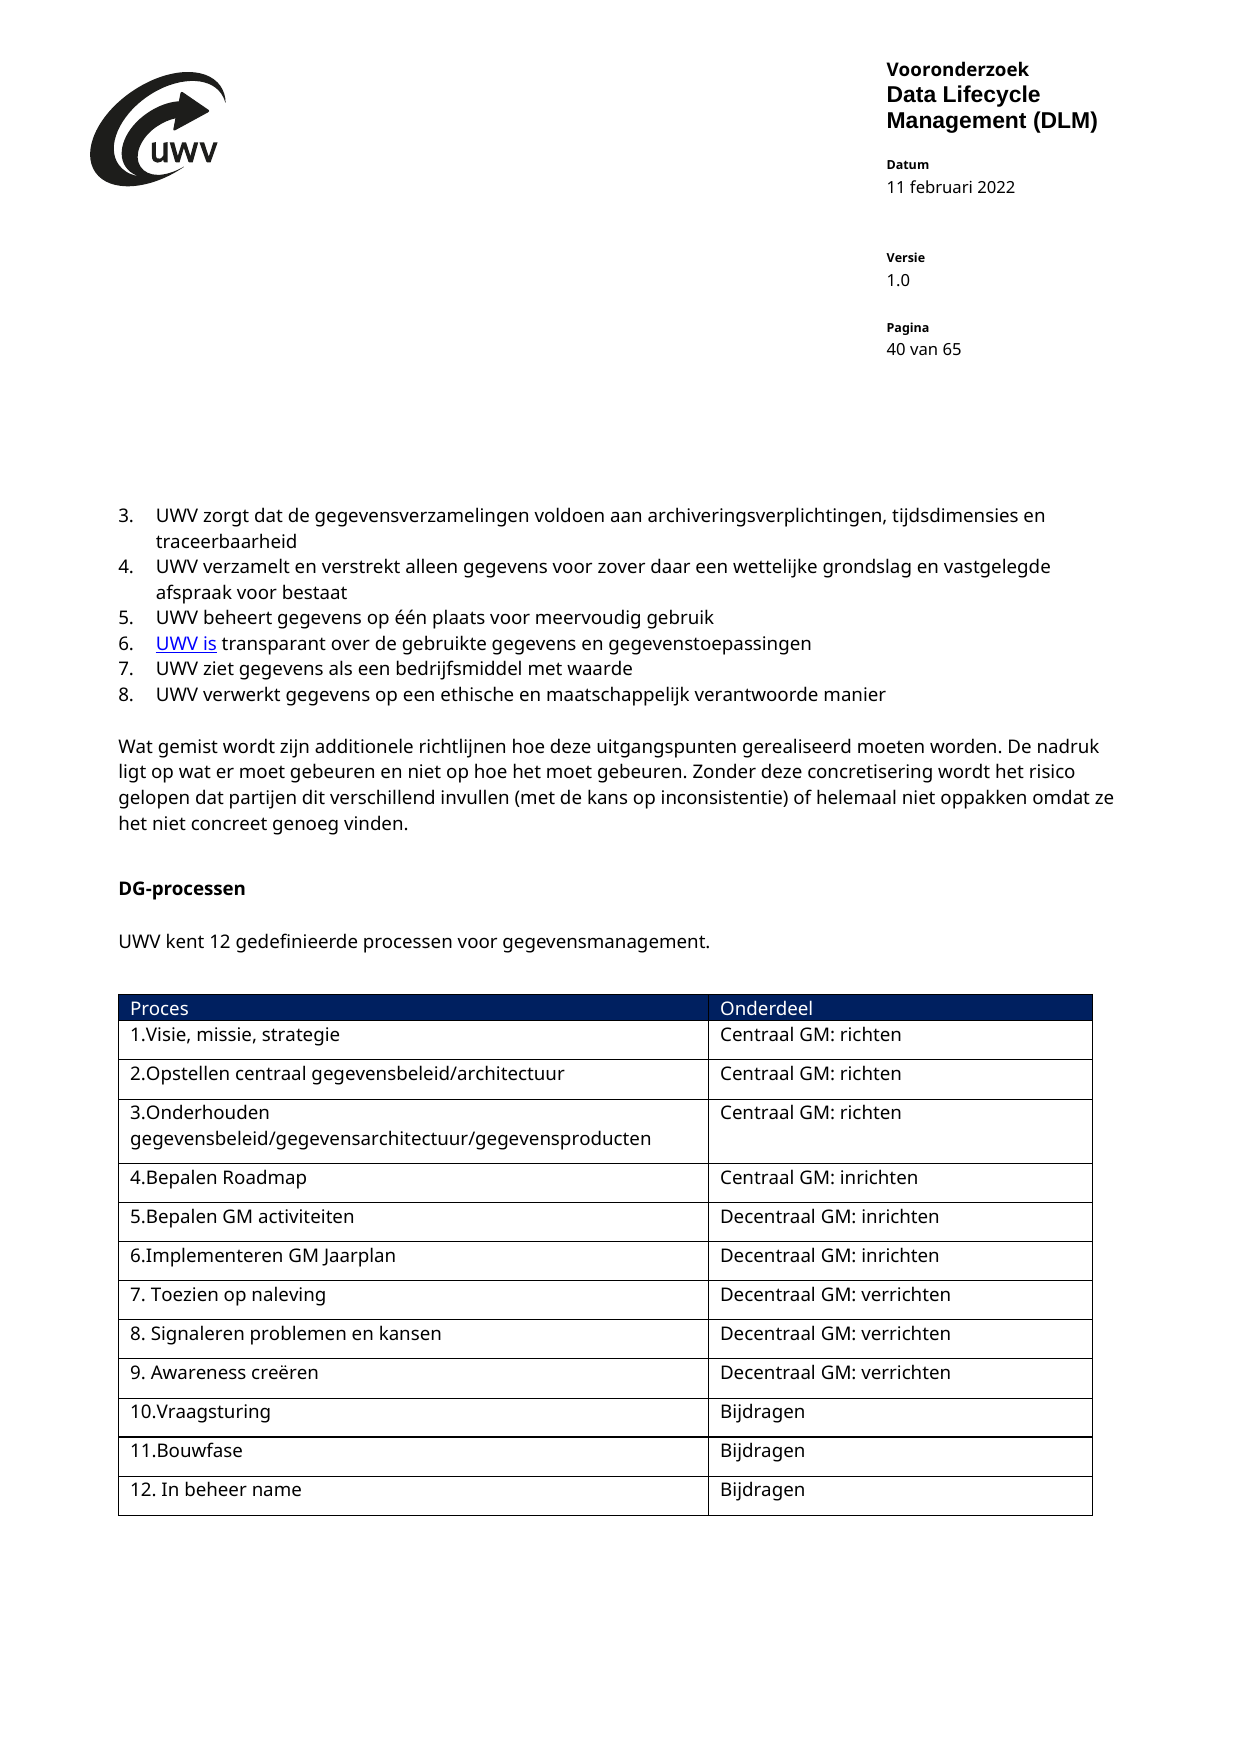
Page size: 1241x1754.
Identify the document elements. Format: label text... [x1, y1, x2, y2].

table_cell 10.Vraagsturing [119, 1399, 708, 1436]
list UWV verzamelt en verstrekt alleen gegevens voor zover daar een wettelijke grondslag en vastgelegde afspraak voor bestaat [118, 553, 1122, 604]
table_cell 7. Toezien op naleving [119, 1281, 708, 1319]
table_cell 11.Bouwfase [119, 1438, 708, 1476]
table_cell Centraal GM: richten [709, 1021, 1092, 1059]
table_cell Decentraal GM: inrichten [709, 1203, 1092, 1241]
list UWV zorgt dat de gegevensverzamelingen voldoen aan archiveringsverplichtingen, tijdsdimensies en traceerbaarheid [118, 502, 1122, 553]
table_cell 8. Signaleren problemen en kansen [119, 1320, 708, 1358]
table_cell Bijdragen [709, 1438, 1092, 1476]
list UWV is transparant over de gebruikte gegevens en gegevenstoepassingen [118, 630, 1122, 656]
list UWV verwerkt gegevens op een ethische en maatschappelijk verantwoorde manier [118, 681, 1122, 707]
table_cell Decentraal GM: verrichten [709, 1320, 1092, 1358]
list UWV beheert gegevens op één plaats voor meervoudig gebruik [118, 604, 1122, 630]
table_cell Bijdragen [709, 1399, 1092, 1436]
table_cell 12. In beheer name [119, 1477, 708, 1514]
text Wat gemist wordt zijn additionele richtlijnen hoe deze uitgangspunten gerealiseerd moeten worden. De nadruk ligt op wat er moet gebeuren en niet op hoe het moet gebeuren. Zonder deze concretisering wordt het risico gelopen dat partijen dit verschillend invullen (met de kans op inconsistentie) of helemaal niet oppakken omdat ze het niet concreet genoeg vinden. [118, 733, 1122, 835]
table_header Onderdeel [709, 995, 1092, 1020]
table_cell 6.Implementeren GM Jaarplan [119, 1242, 708, 1280]
text UWV kent 12 gedefinieerde processen voor gegevensmanagement. [118, 927, 1122, 954]
table_cell Decentraal GM: verrichten [709, 1359, 1092, 1397]
table_cell Centraal GM: richten [709, 1100, 1092, 1163]
table_cell 1.Visie, missie, strategie [119, 1021, 708, 1059]
table_header Proces [119, 995, 708, 1020]
table_cell 2.Opstellen centraal gegevensbeleid/architectuur [119, 1060, 708, 1098]
list UWV ziet gegevens als een bedrijfsmiddel met waarde [118, 656, 1122, 681]
table_cell Centraal GM: richten [709, 1060, 1092, 1098]
table_cell Decentraal GM: inrichten [709, 1242, 1092, 1280]
text DG-processen [118, 874, 1122, 901]
table_cell 3.Onderhouden gegevensbeleid/gegevensarchitectuur/gegevensproducten [119, 1100, 708, 1163]
table_cell 4.Bepalen Roadmap [119, 1164, 708, 1202]
table_cell Bijdragen [709, 1477, 1092, 1514]
table_cell 5.Bepalen GM activiteiten [119, 1203, 708, 1241]
table_cell 9. Awareness creëren [119, 1359, 708, 1397]
table_cell Centraal GM: inrichten [709, 1164, 1092, 1202]
table_cell Decentraal GM: verrichten [709, 1281, 1092, 1319]
